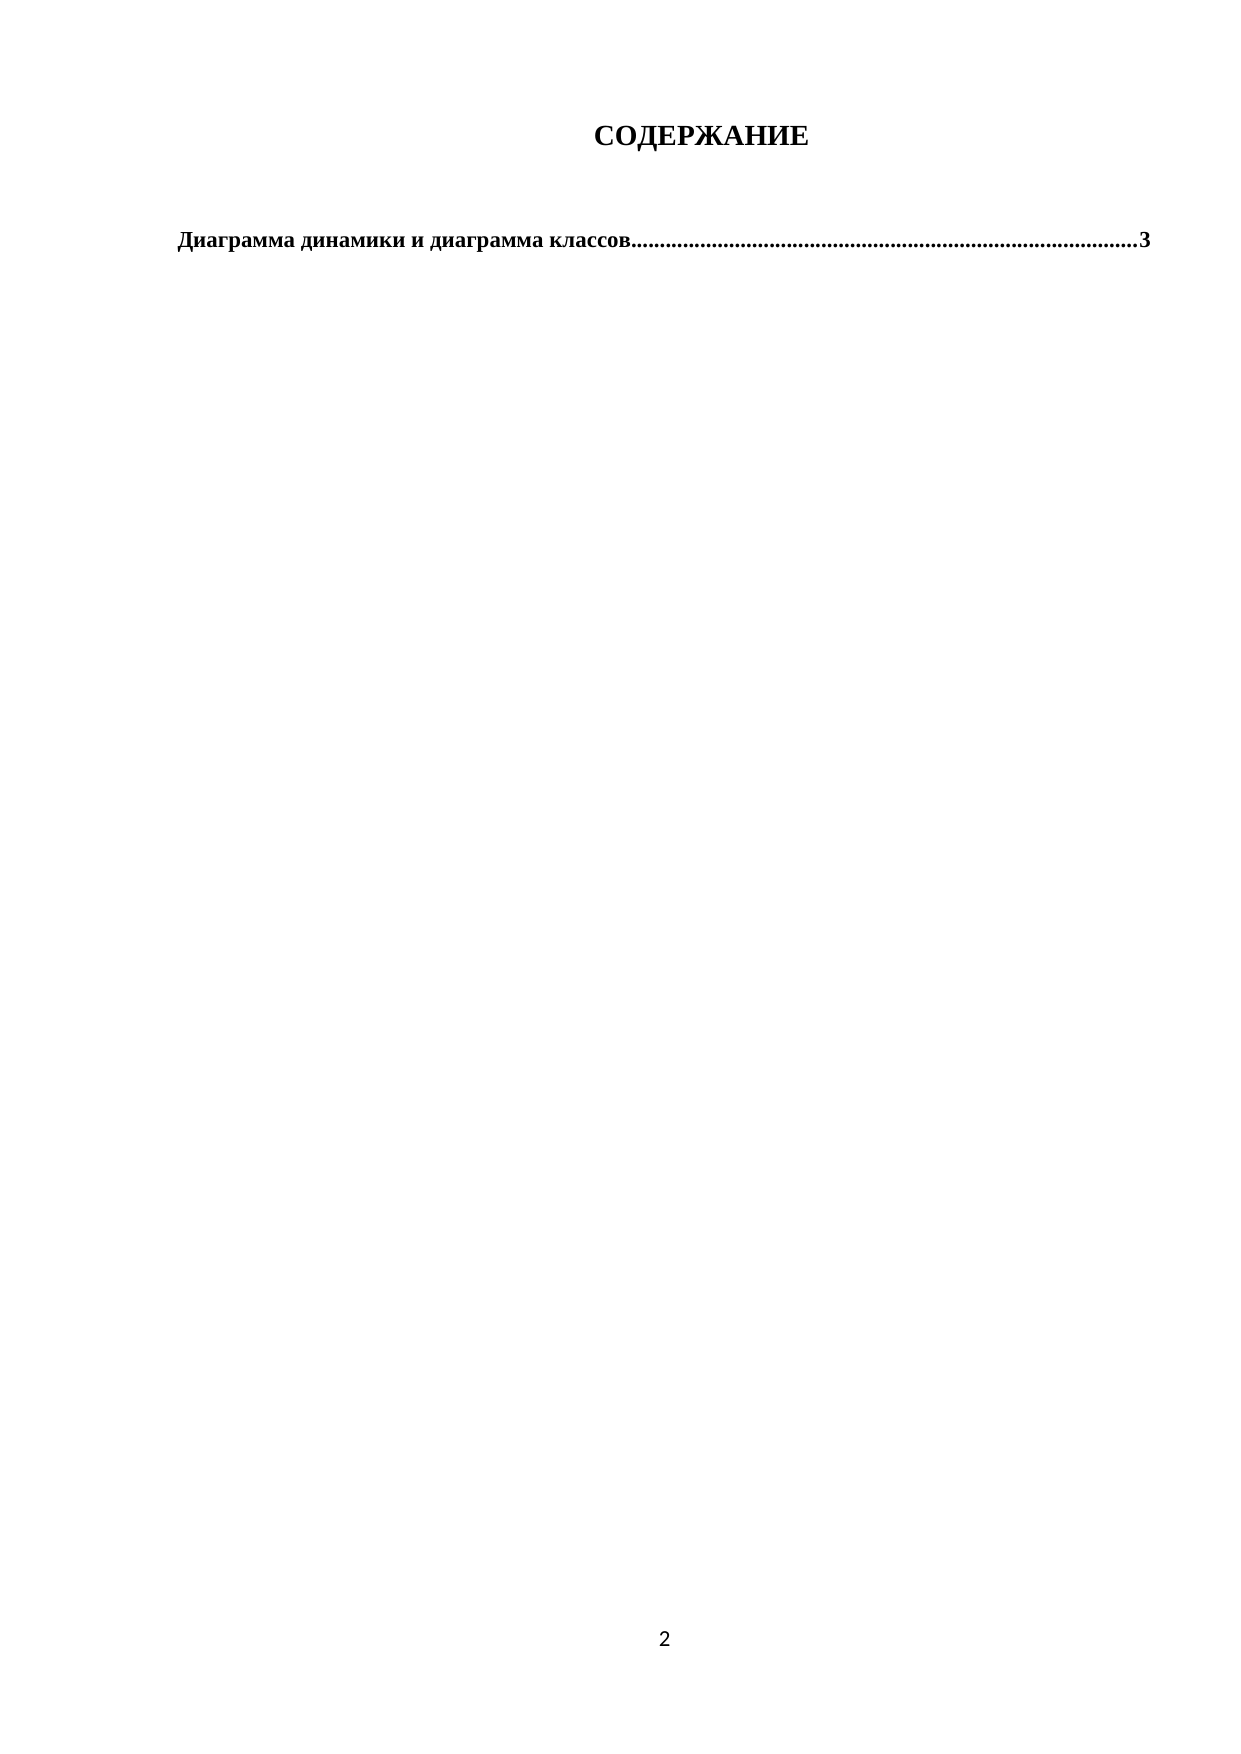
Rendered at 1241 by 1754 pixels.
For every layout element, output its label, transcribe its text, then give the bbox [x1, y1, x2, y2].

subtitle СОДЕРЖАНИЕ [177, 118, 1152, 152]
